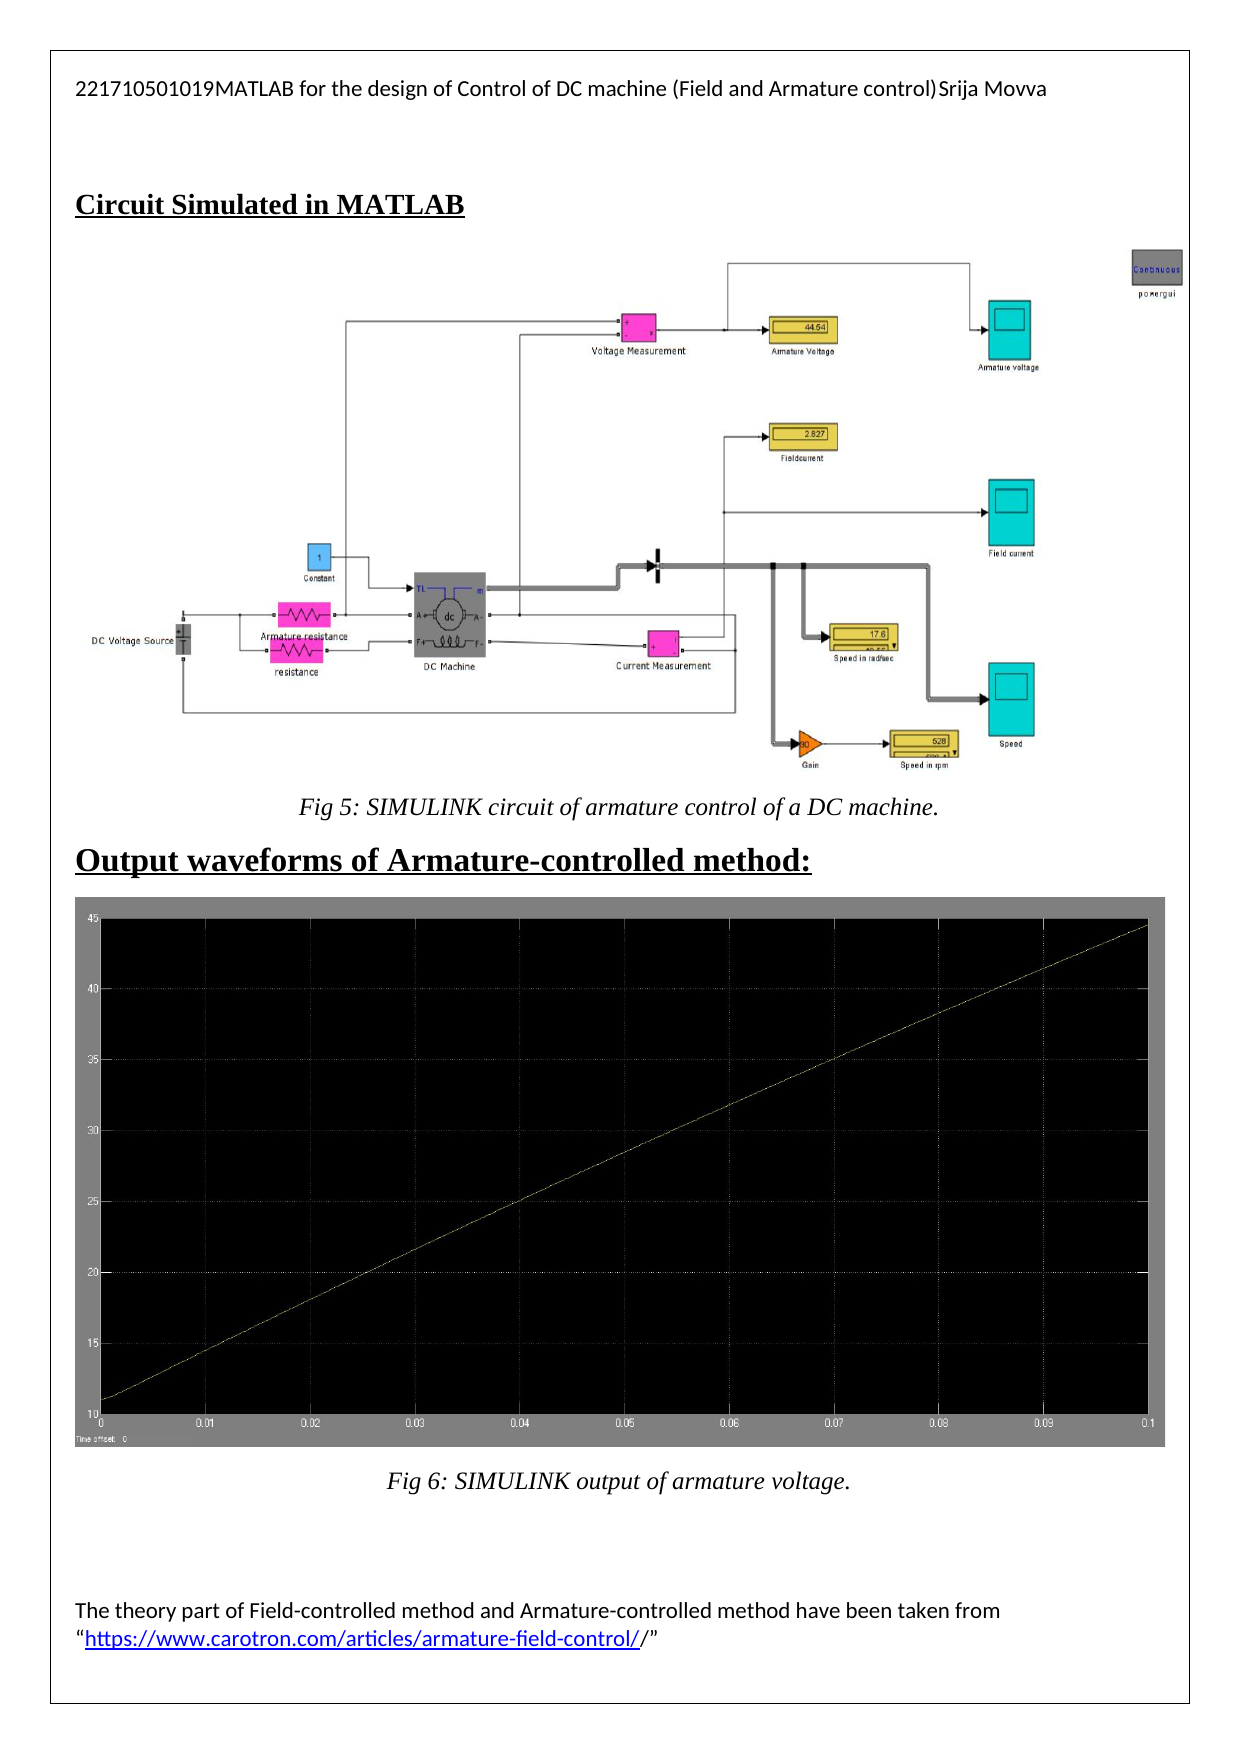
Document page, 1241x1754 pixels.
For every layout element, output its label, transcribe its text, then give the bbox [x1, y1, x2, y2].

text Output waveforms of Armature-controlled method: [75, 840, 1165, 878]
text Fig 6: SIMULINK output of armature voltage. [75, 1466, 1165, 1494]
text Circuit Simulated in MATLAB [75, 187, 1165, 220]
picture [75, 897, 1166, 1447]
picture [87, 245, 1185, 774]
text Fig 5: SIMULINK circuit of armature control of a DC machine. [75, 792, 1165, 821]
